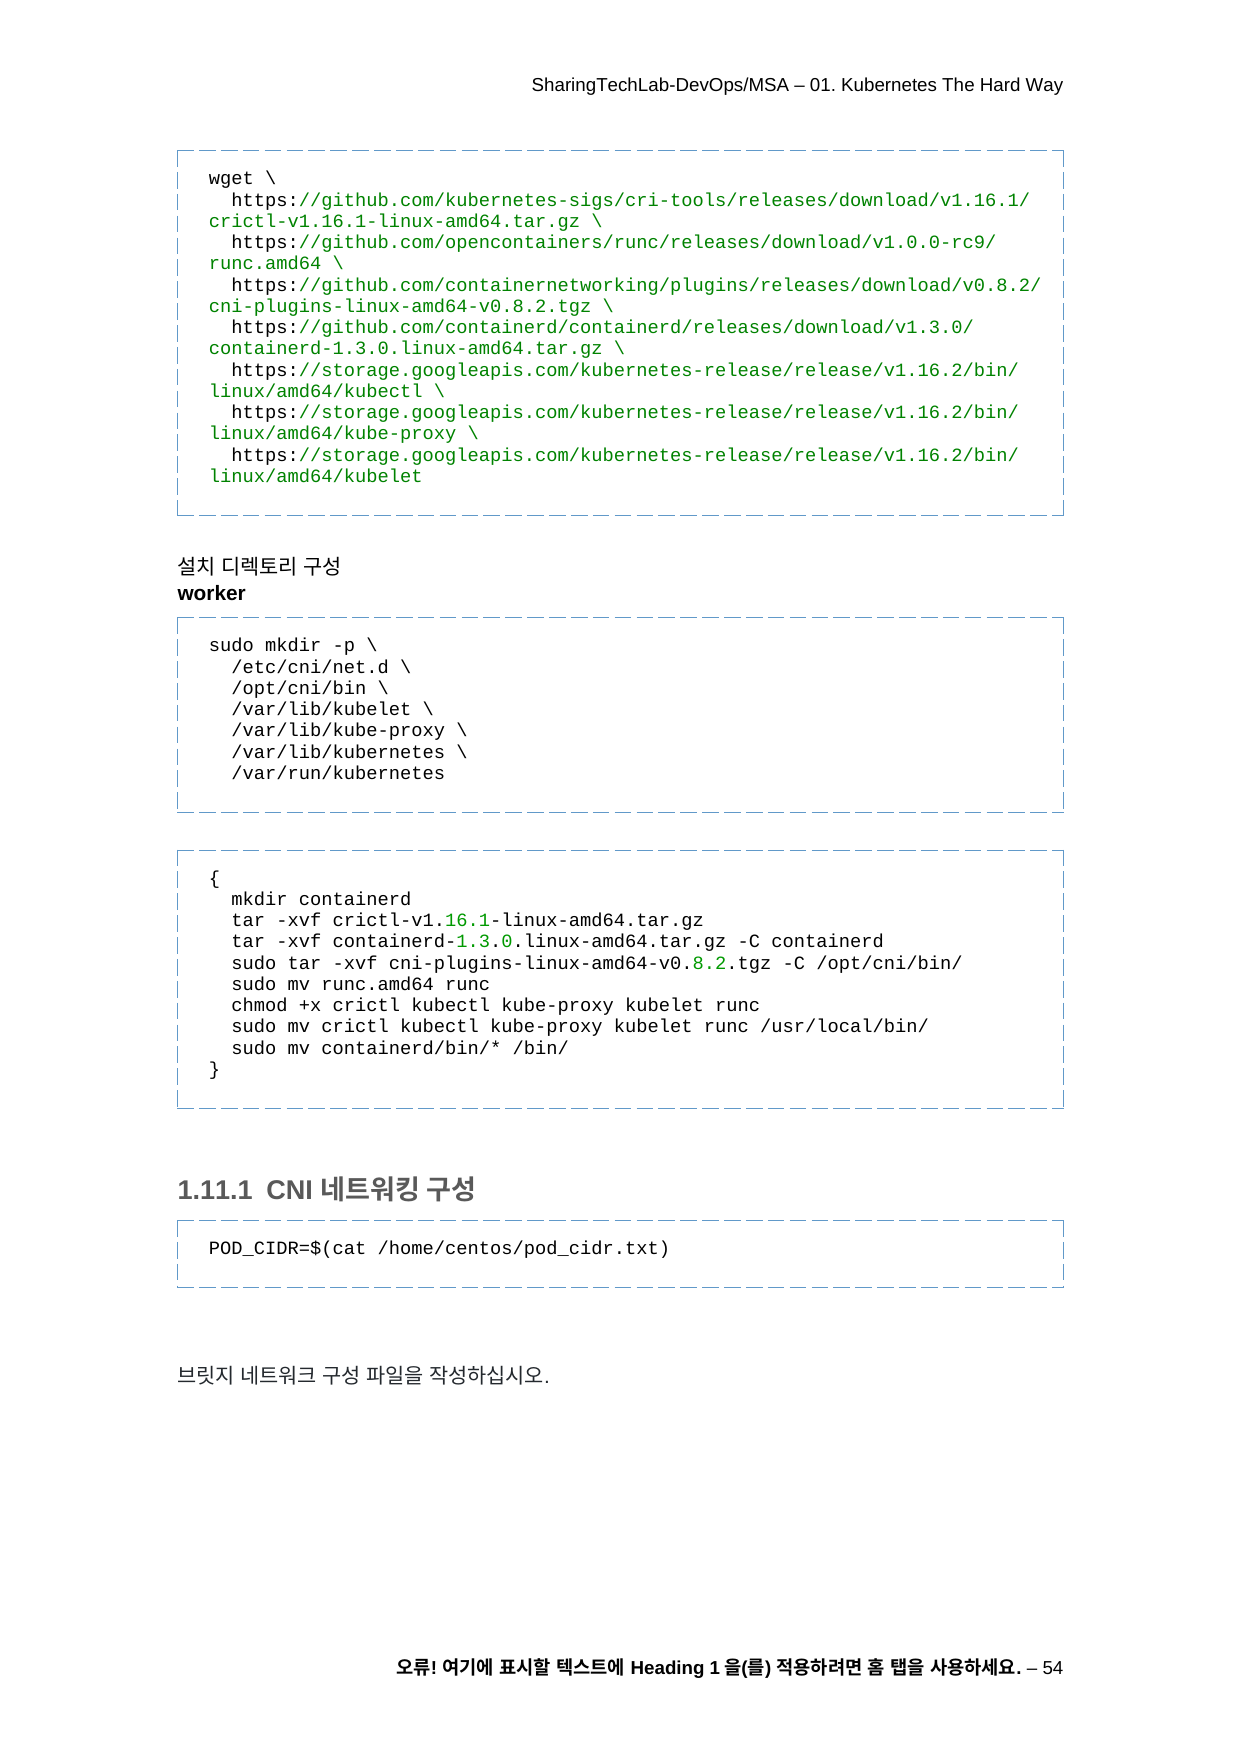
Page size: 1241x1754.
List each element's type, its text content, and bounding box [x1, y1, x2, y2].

text 설치 디렉토리 구성 worker [177, 552, 1063, 605]
table_header sudo mkdir -p \ /etc/cni/net.d \ /opt/cni/bin \ /var/lib/kubelet \ /var/lib/kube-proxy \ /var/lib/kubernetes \ /var/run/kubernetes [178, 617, 1063, 812]
table_header wget \ https://github.com/kubernetes-sigs/cri-tools/releases/download/v1.16.1/crictl-v1.16.1-linux-amd64.tar.gz \ https://github.com/opencontainers/runc/releases/download/v1.0.0-rc9/runc.amd64 \ https://github.com/containernetworking/plugins/releases/download/v0.8.2/cni-plugins-linux-amd64-v0.8.2.tgz \ https://github.com/containerd/containerd/releases/download/v1.3.0/containerd-1.3.0.linux-amd64.tar.gz \ https://storage.googleapis.com/kubernetes-release/release/v1.16.2/bin/linux/amd64/kubectl \ https://storage.googleapis.com/kubernetes-release/release/v1.16.2/bin/linux/amd64/kube-proxy \ https://storage.googleapis.com/kubernetes-release/release/v1.16.2/bin/linux/amd64/kubelet [178, 150, 1063, 515]
table_header { mkdir containerd tar -xvf crictl-v1.16.1-linux-amd64.tar.gz tar -xvf containerd-1.3.0.linux-amd64.tar.gz -C containerd sudo tar -xvf cni-plugins-linux-amd64-v0.8.2.tgz -C /opt/cni/bin/ sudo mv runc.amd64 runc chmod +x crictl kubectl kube-proxy kubelet runc sudo mv crictl kubectl kube-proxy kubelet runc /usr/local/bin/ sudo mv containerd/bin/* /bin/ } [178, 850, 1063, 1108]
table_header POD_CIDR=$(cat /home/centos/pod_cidr.txt) [178, 1220, 1063, 1287]
text 브릿지 네트워크 구성 파일을 작성하십시오. [177, 1361, 1063, 1389]
subtitle CNI 네트워킹 구성 [177, 1171, 1063, 1207]
